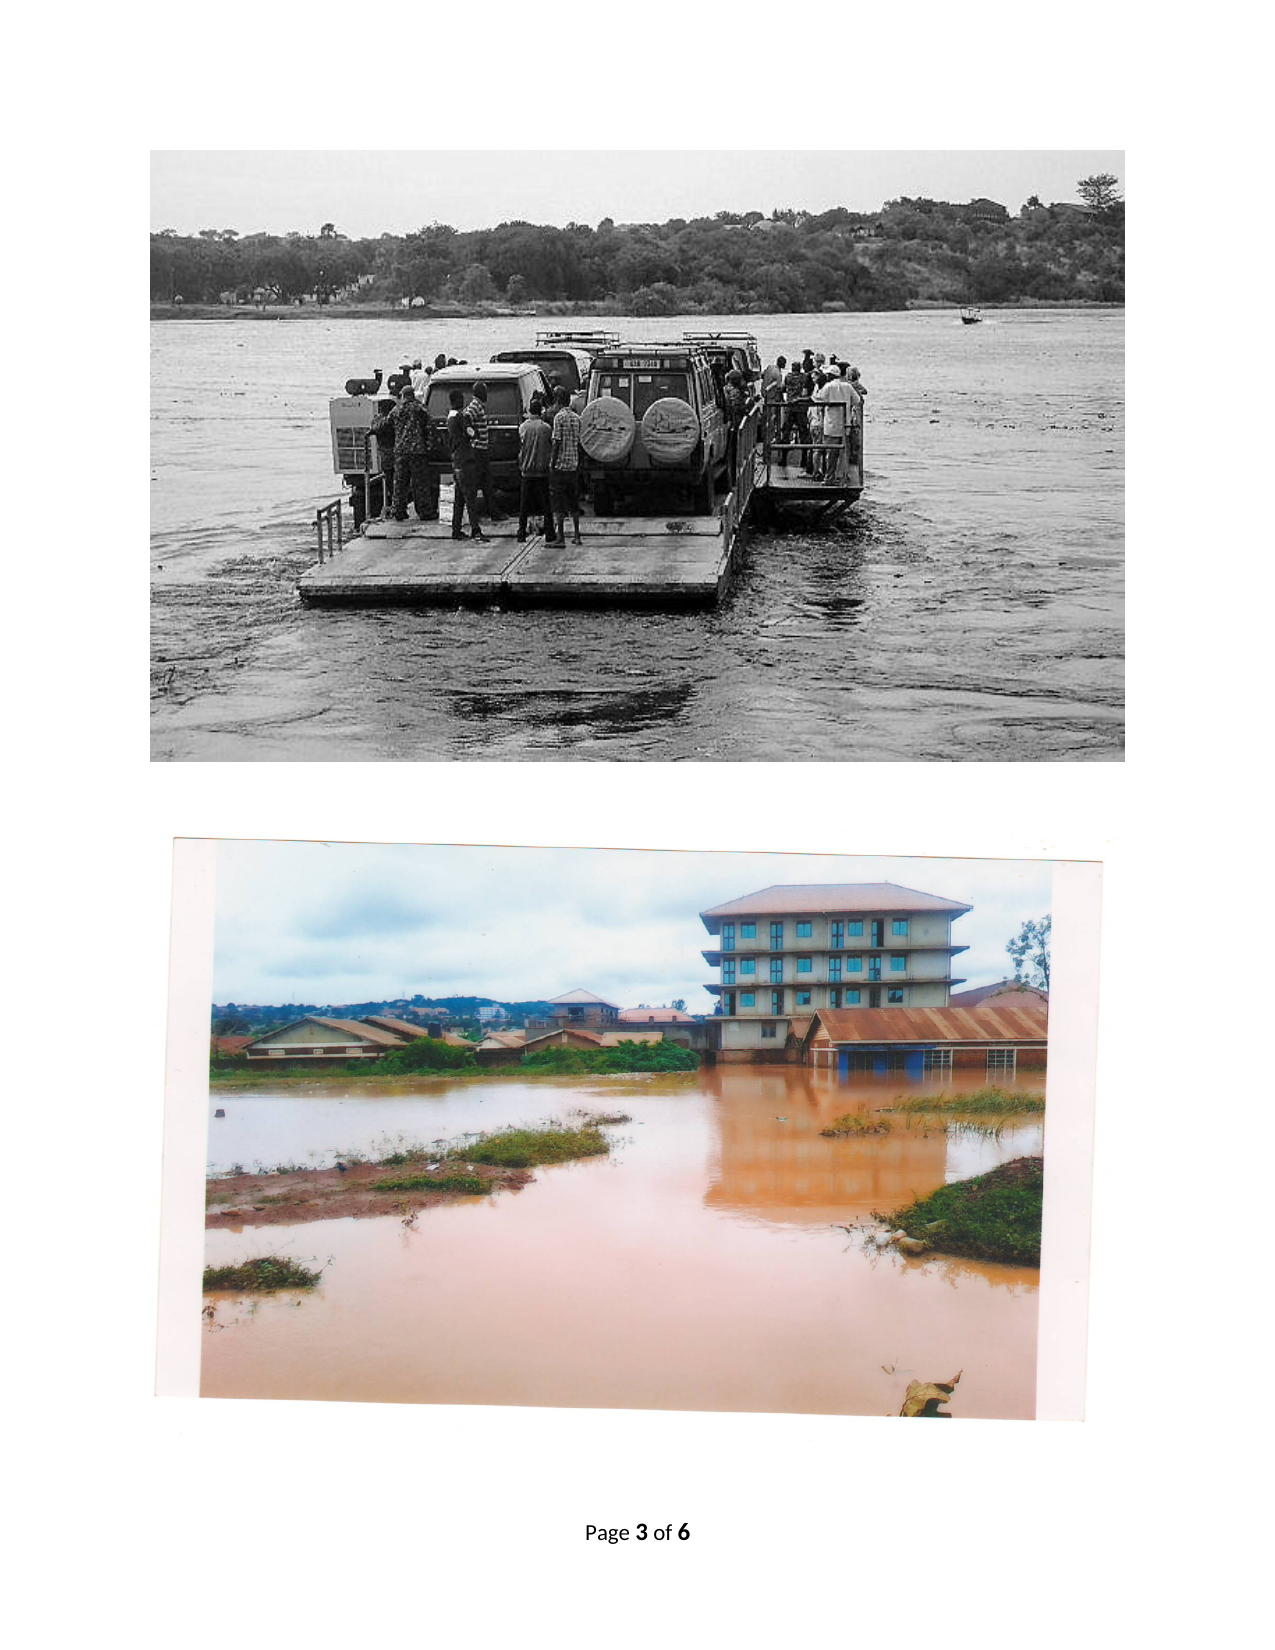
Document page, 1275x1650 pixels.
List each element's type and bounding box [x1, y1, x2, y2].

picture [150, 827, 1140, 1445]
picture [150, 150, 1125, 762]
